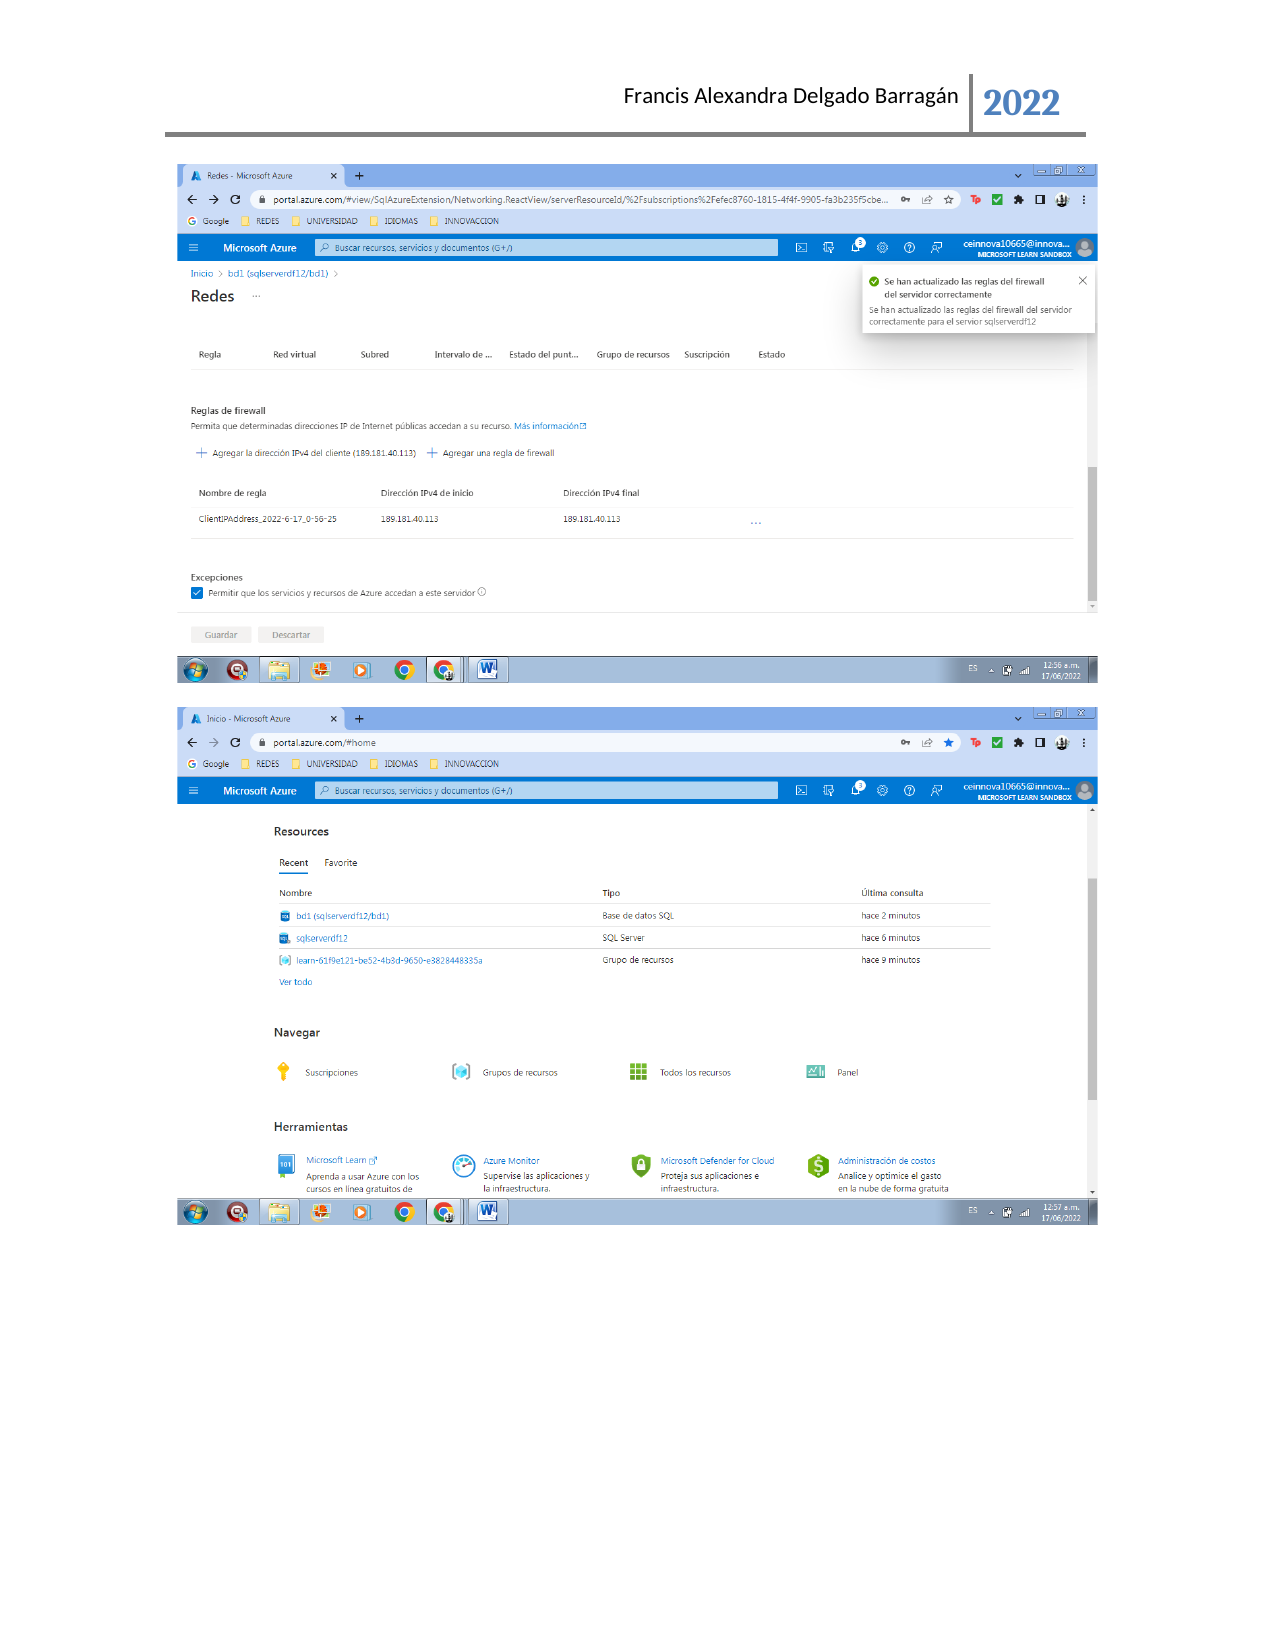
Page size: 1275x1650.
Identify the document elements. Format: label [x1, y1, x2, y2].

picture [177, 707, 1098, 1225]
picture [177, 164, 1098, 683]
